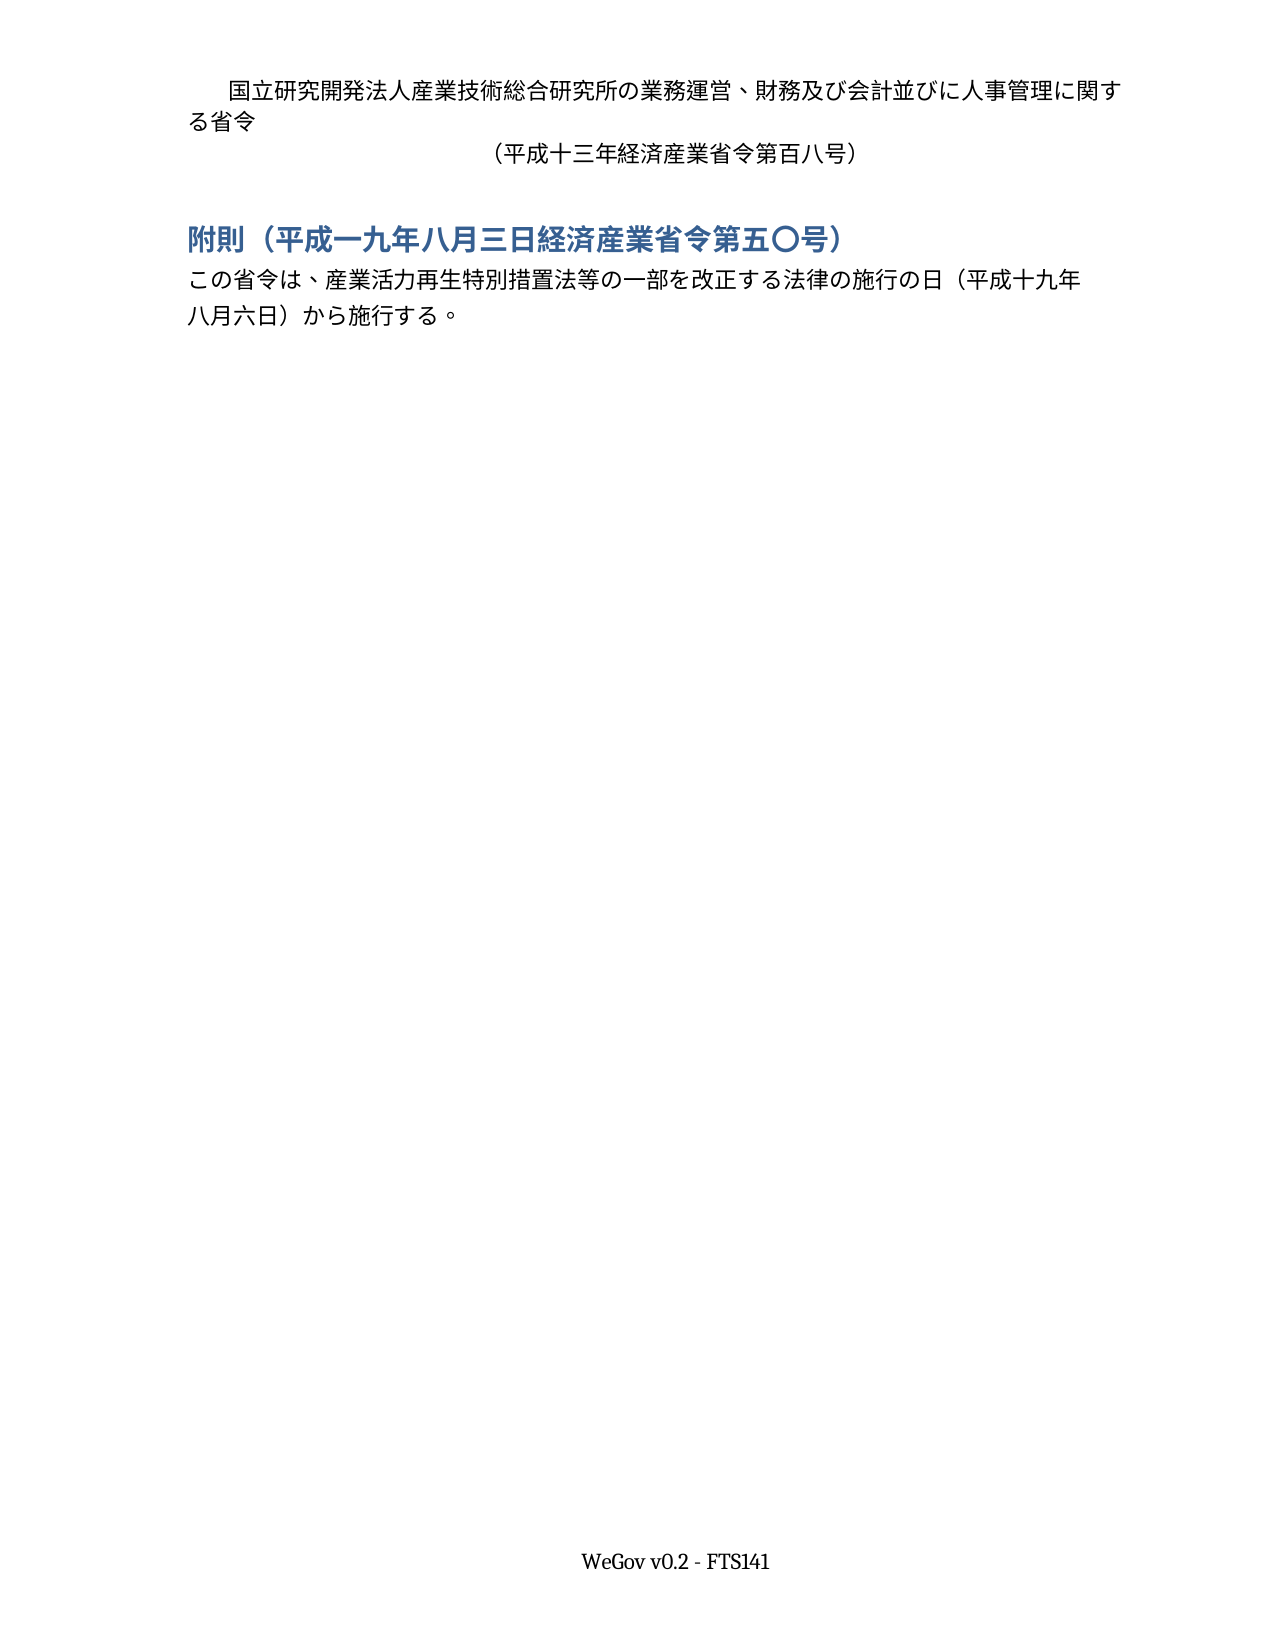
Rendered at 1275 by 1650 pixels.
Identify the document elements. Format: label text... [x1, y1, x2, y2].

subtitle 附則（平成一九年八月三日経済産業省令第五〇号） [187, 219, 1087, 258]
text この省令は、産業活力再生特別措置法等の一部を改正する法律の施行の日（平成十九年八月六日）から施行する。 [187, 264, 1087, 332]
